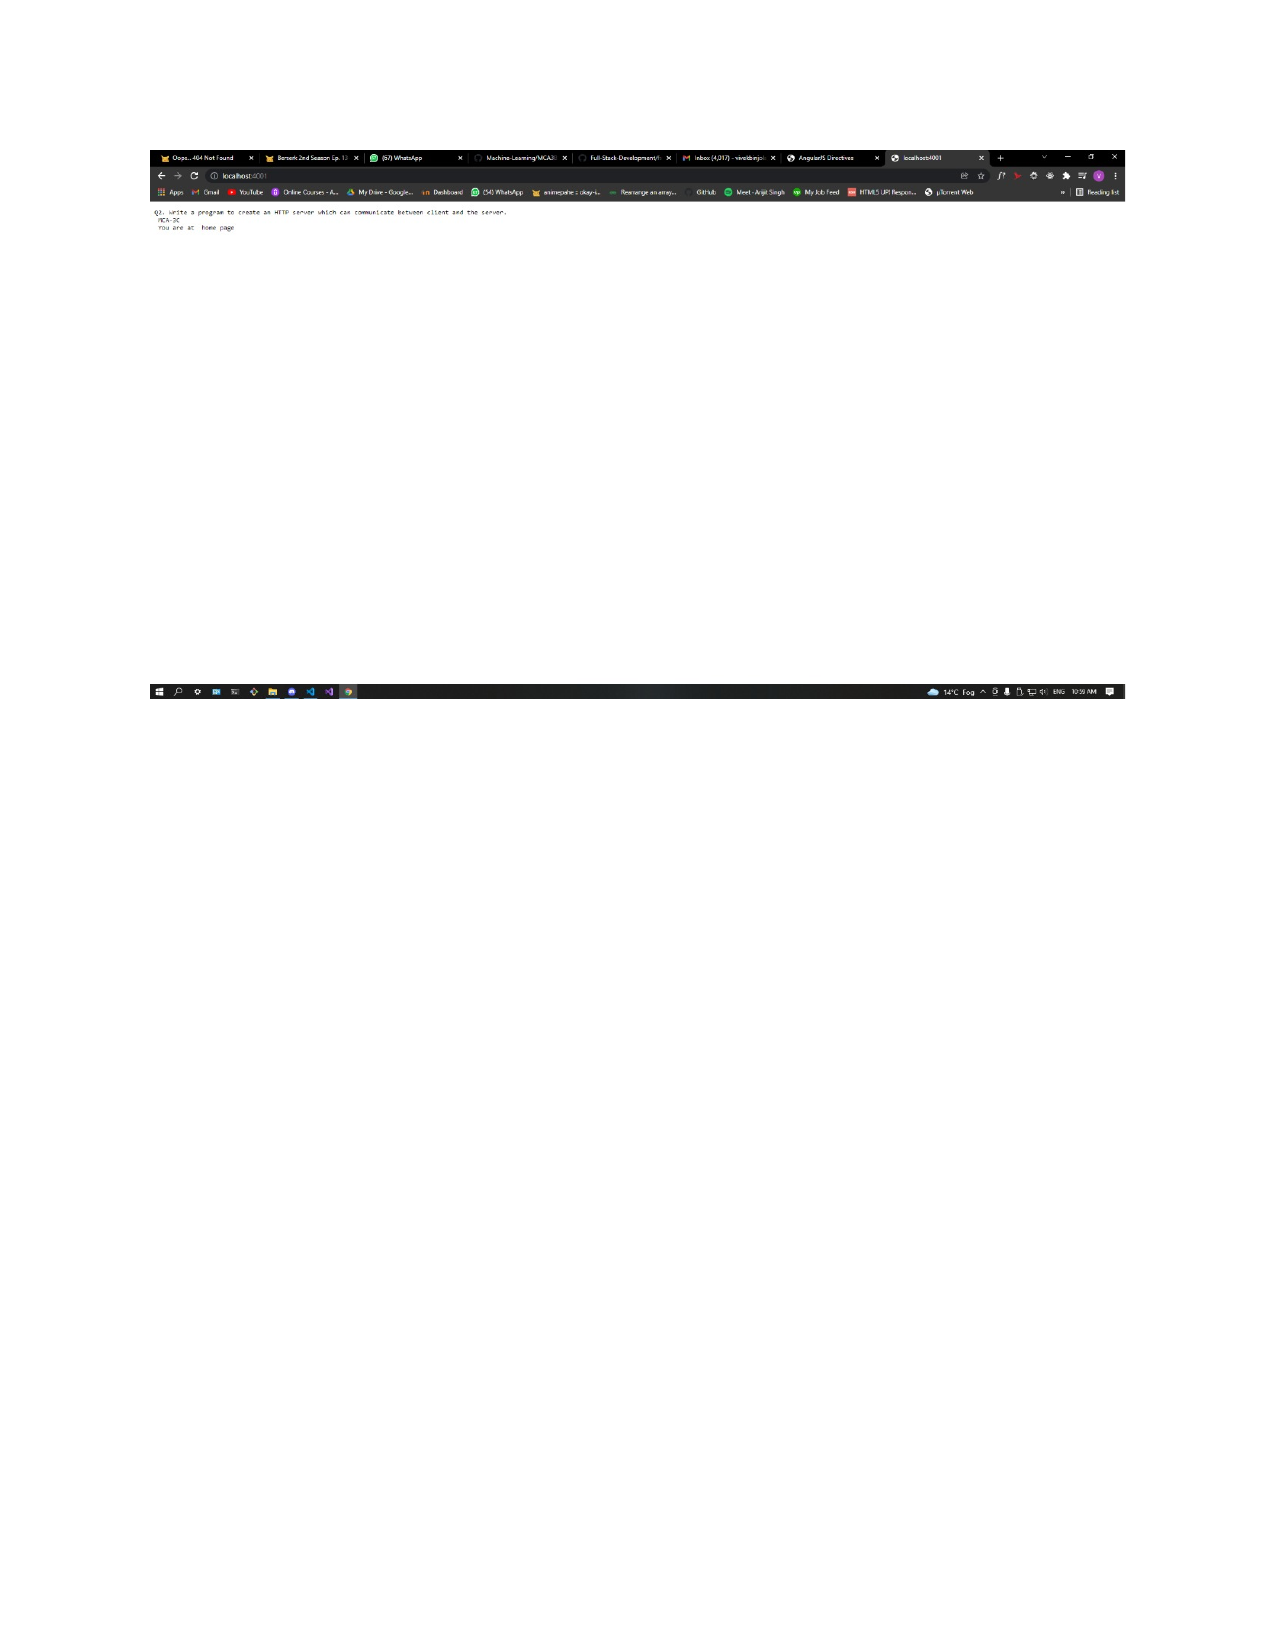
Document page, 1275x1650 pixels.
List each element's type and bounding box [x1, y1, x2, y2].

picture [150, 150, 1125, 699]
